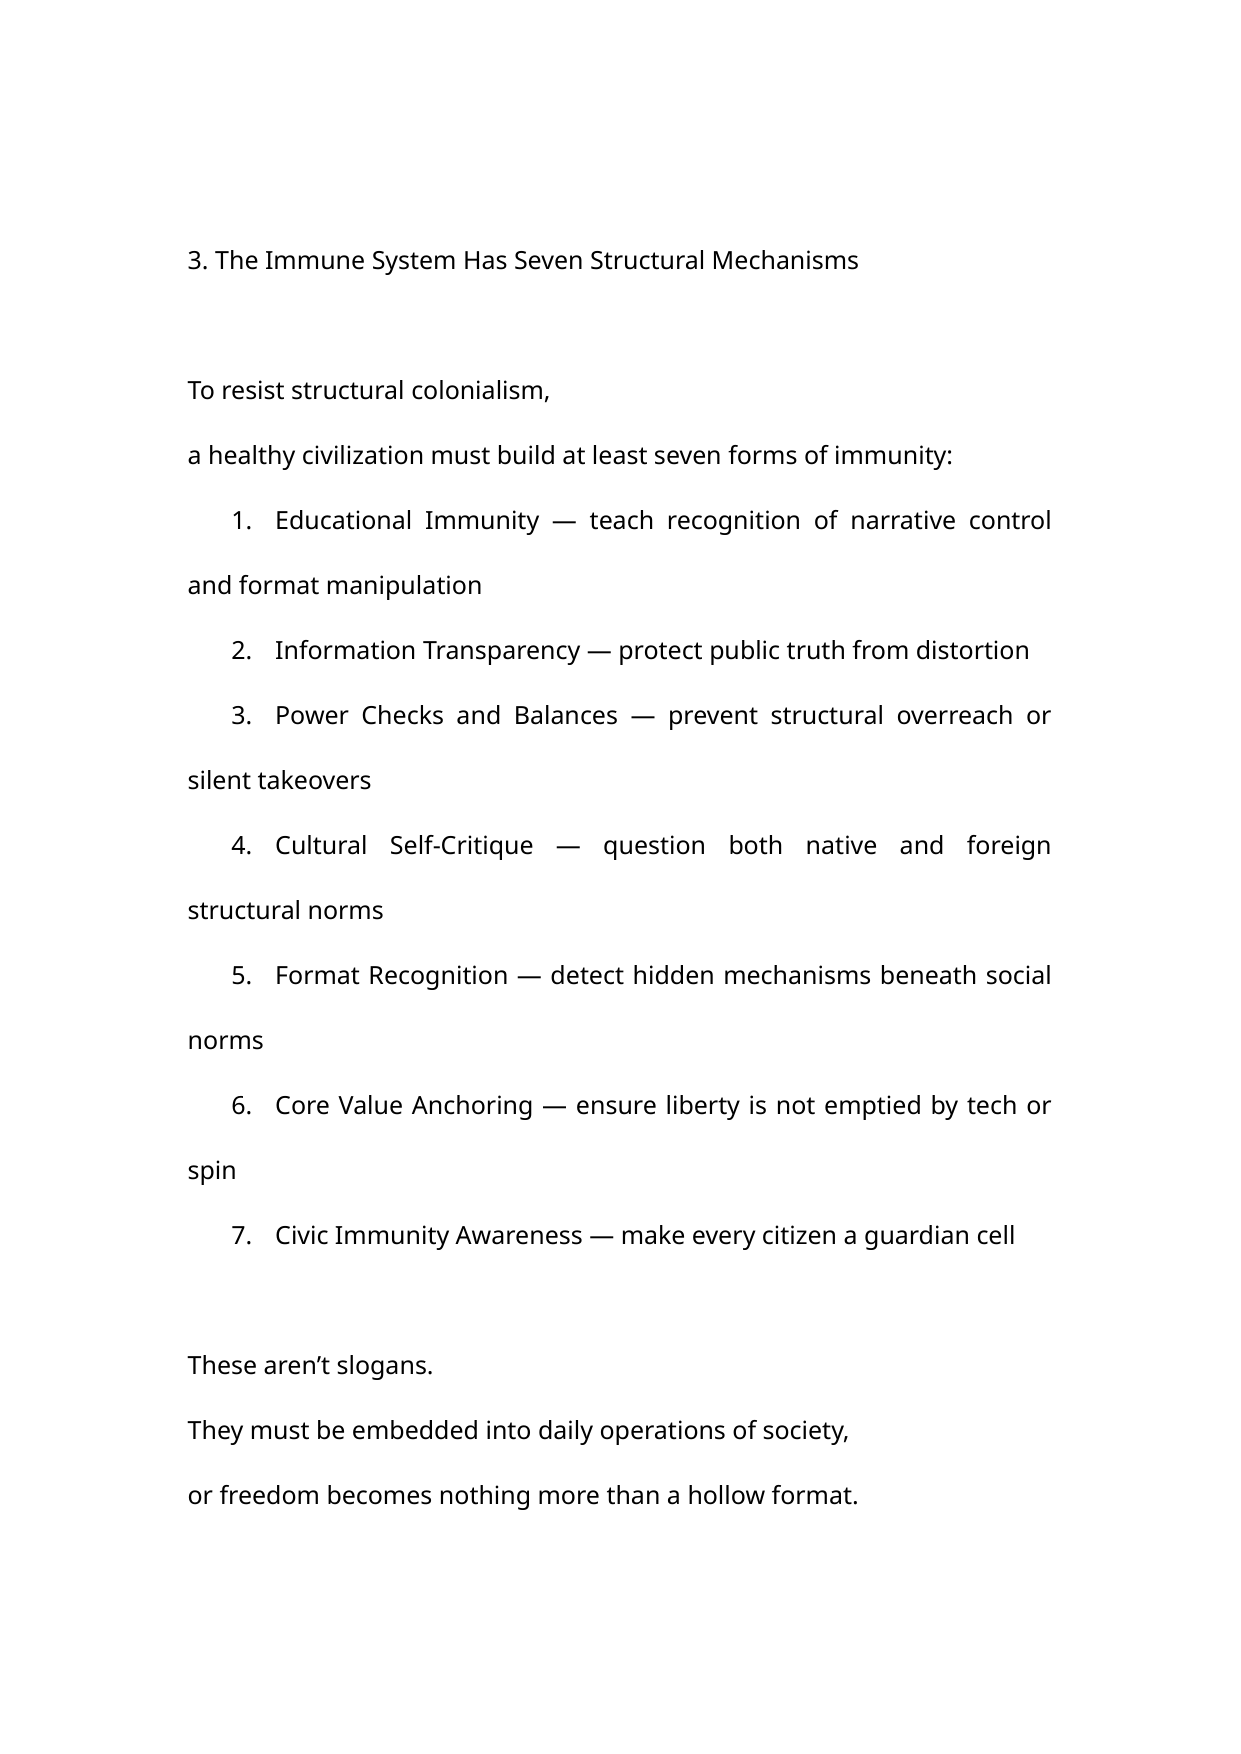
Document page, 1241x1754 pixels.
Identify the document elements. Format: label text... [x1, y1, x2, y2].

text 2. Information Transparency — protect public truth from distortion [187, 617, 1053, 682]
text 1. Educational Immunity — teach recognition of narrative control and format manipulation [187, 487, 1053, 617]
text 3. The Immune System Has Seven Structural Mechanisms [187, 227, 1053, 292]
text or freedom becomes nothing more than a hollow format. [187, 1462, 1053, 1527]
text 3. Power Checks and Balances — prevent structural overreach or silent takeovers [187, 682, 1053, 812]
text To resist structural colonialism, [187, 357, 1053, 422]
text These aren’t slogans. [187, 1332, 1053, 1397]
text 6. Core Value Anchoring — ensure liberty is not emptied by tech or spin [187, 1072, 1053, 1202]
text a healthy civilization must build at least seven forms of immunity: [187, 422, 1053, 487]
text They must be embedded into daily operations of society, [187, 1397, 1053, 1462]
text 7. Civic Immunity Awareness — make every citizen a guardian cell [187, 1202, 1053, 1267]
text 4. Cultural Self-Critique — question both native and foreign structural norms [187, 812, 1053, 942]
text 5. Format Recognition — detect hidden mechanisms beneath social norms [187, 942, 1053, 1072]
